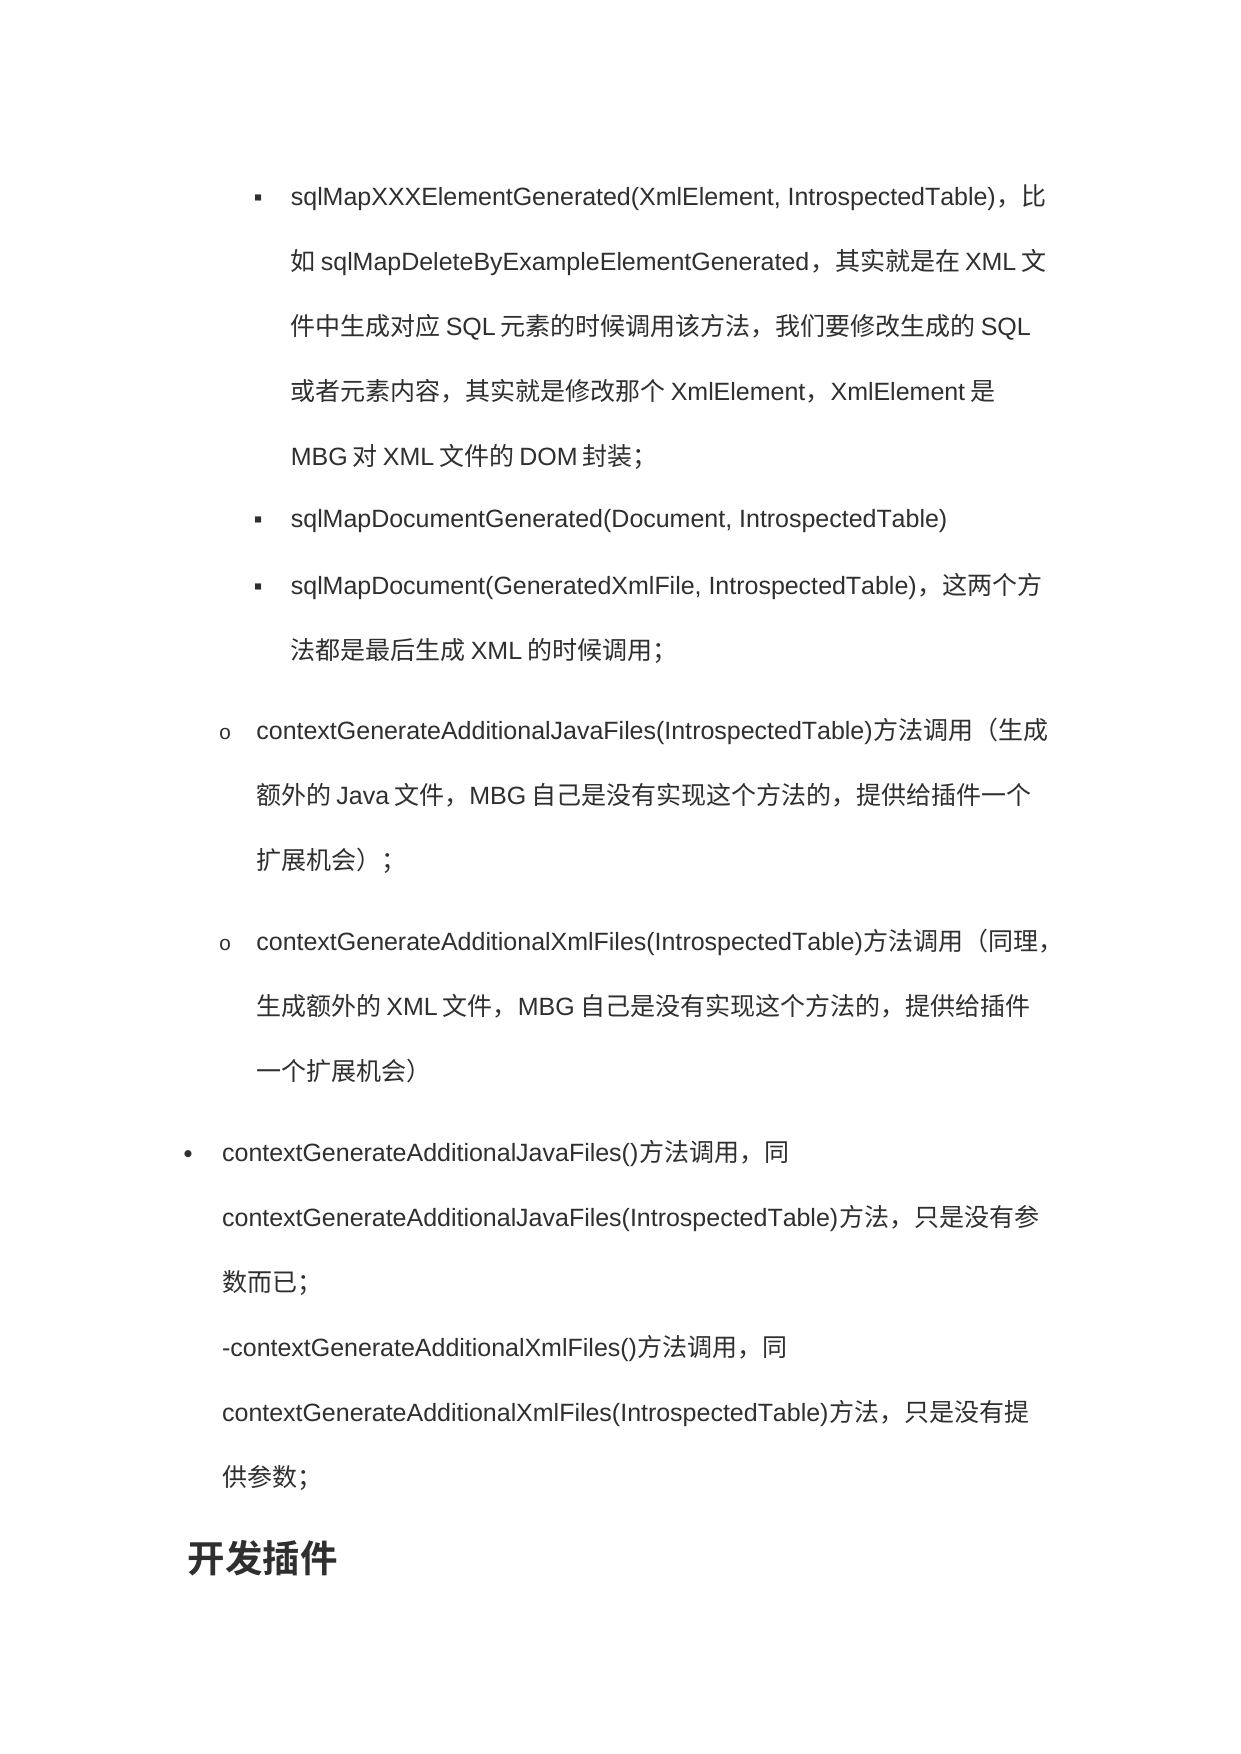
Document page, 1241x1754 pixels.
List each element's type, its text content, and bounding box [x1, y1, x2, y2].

list contextGenerateAdditionalJavaFiles(IntrospectedTable)方法调用（生成额外的Java文件，MBG自己是没有实现这个方法的，提供给插件一个扩展机会）； [219, 696, 1053, 891]
list sqlMapDocument(GeneratedXmlFile, IntrospectedTable)，这两个方法都是最后生成XML的时候调用； [253, 551, 1053, 681]
text 开发插件 [187, 1523, 1053, 1588]
list sqlMapDocumentGenerated(Document, IntrospectedTable) [253, 503, 1053, 535]
list sqlMapXXXElementGenerated(XmlElement, IntrospectedTable)，比如sqlMapDeleteByExampleElementGenerated，其实就是在XML文件中生成对应SQL元素的时候调用该方法，我们要修改生成的SQL或者元素内容，其实就是修改那个XmlElement，XmlElement是MBG对XML文件的DOM封装； [253, 162, 1053, 487]
list contextGenerateAdditionalJavaFiles()方法调用，同contextGenerateAdditionalJavaFiles(IntrospectedTable)方法，只是没有参数而已； -contextGenerateAdditionalXmlFiles()方法调用，同contextGenerateAdditionalXmlFiles(IntrospectedTable)方法，只是没有提供参数； [184, 1118, 1053, 1508]
list contextGenerateAdditionalXmlFiles(IntrospectedTable)方法调用（同理，生成额外的XML文件，MBG自己是没有实现这个方法的，提供给插件一个扩展机会） [219, 907, 1053, 1102]
